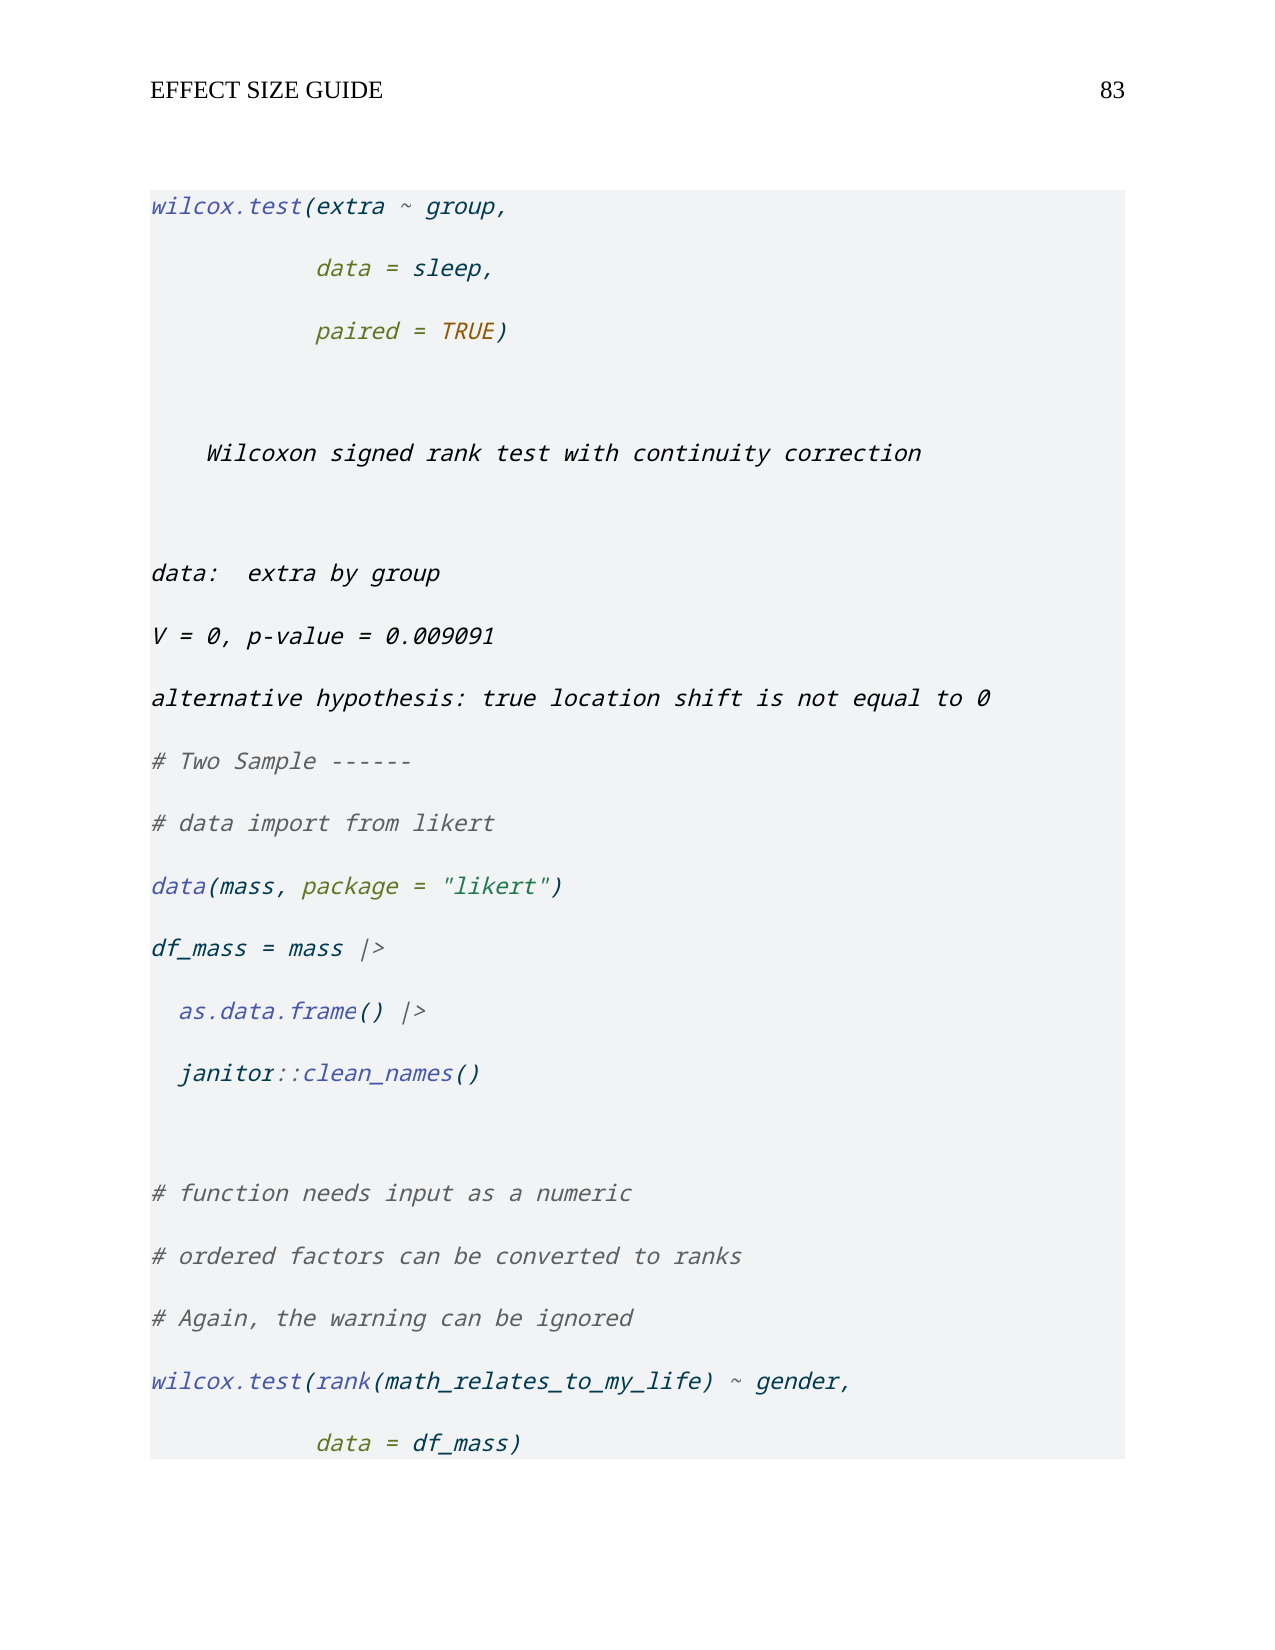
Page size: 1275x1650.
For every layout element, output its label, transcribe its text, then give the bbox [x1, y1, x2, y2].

text Wilcoxon signed rank test with continuity correction data: extra by group V = 0, p-value = 0.009091 alternative hypothesis: true location shift is not equal to 0 [150, 377, 1125, 714]
text # Two Sample ------ # data import from likert data(mass, package = "likert") df_mass = mass |> as.data.frame() |> janitor::clean_names() # function needs input as a numeric # ordered factors can be converted to ranks # Again, the warning can be ignored wilcox.test(rank(math_relates_to_my_life) ~ gender, data = df_mass) [150, 745, 1125, 1459]
text data(sleep) # wilcoxin test wilcox.test(extra ~ group, data = sleep, paired = TRUE) [150, 190, 1125, 346]
